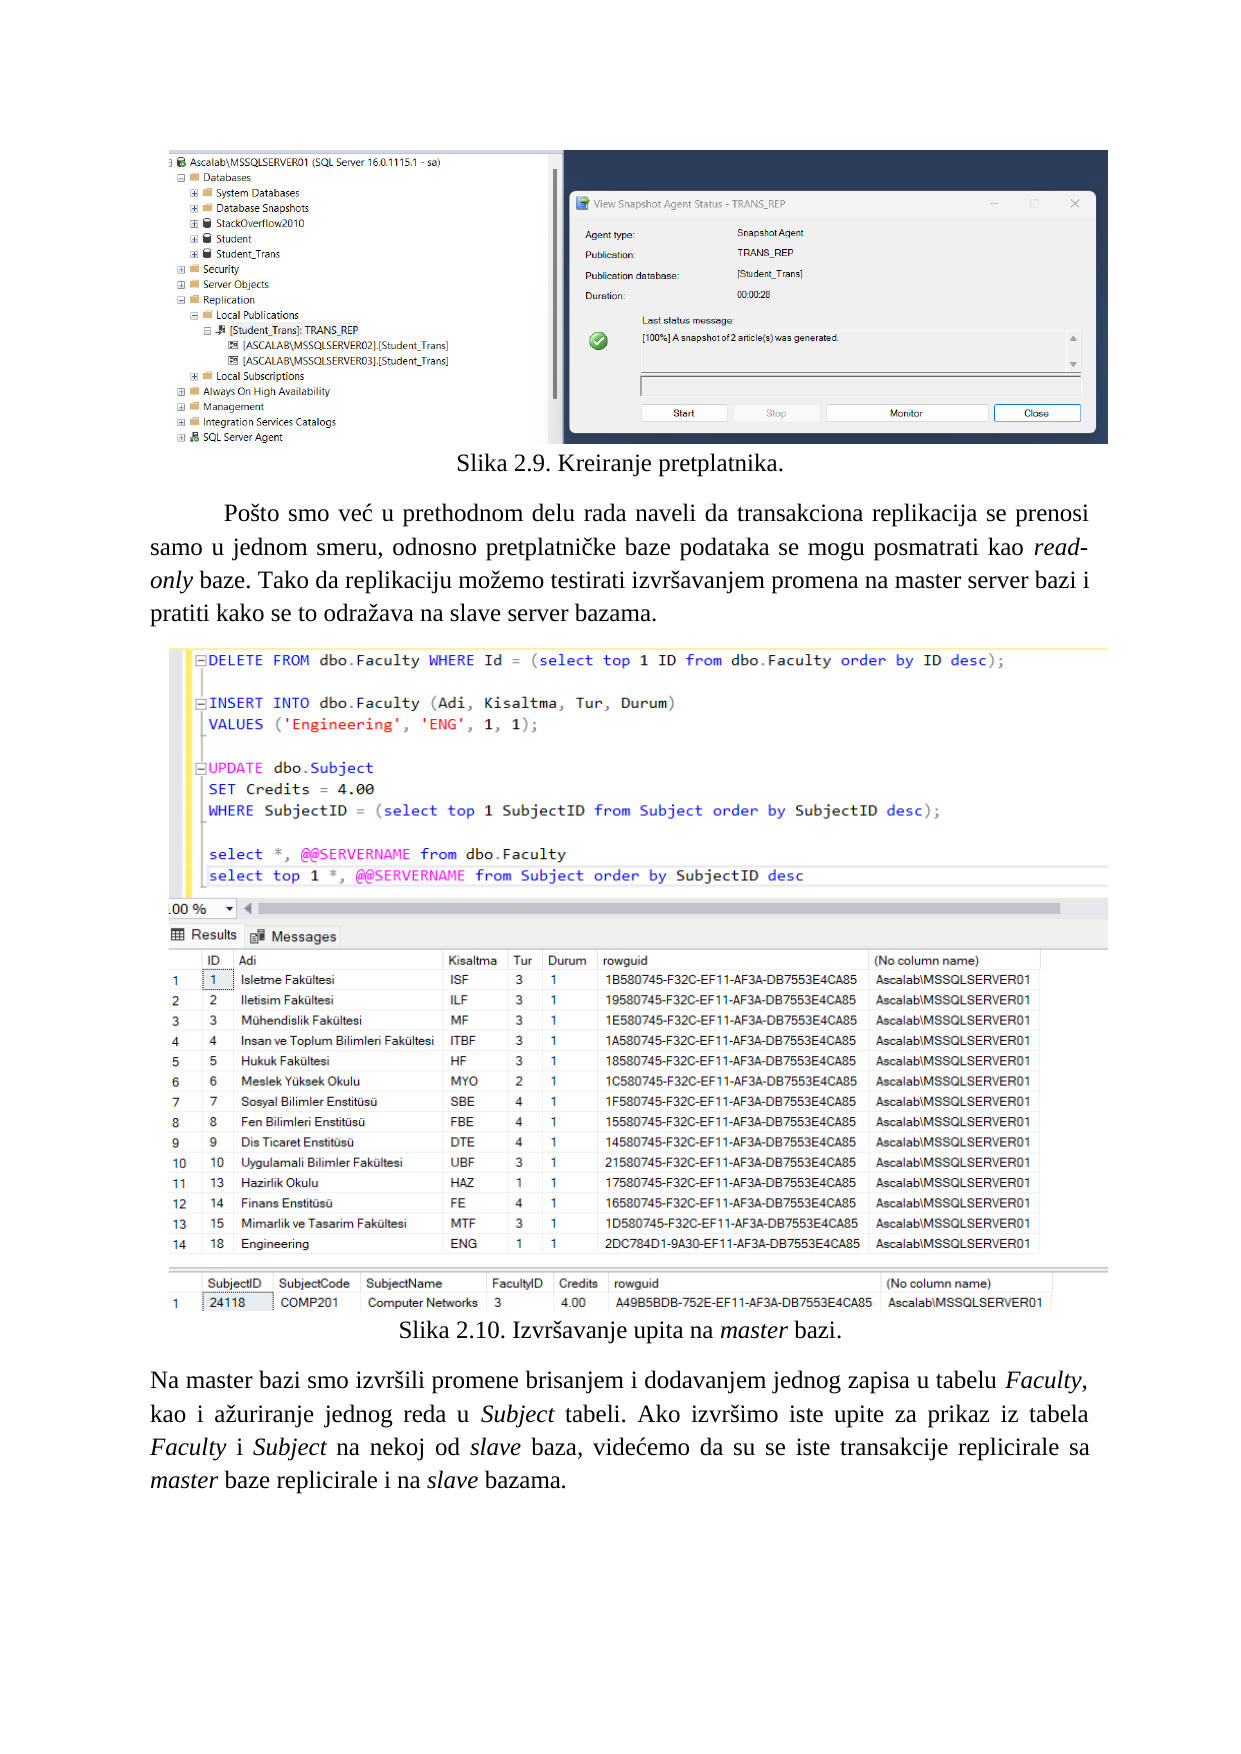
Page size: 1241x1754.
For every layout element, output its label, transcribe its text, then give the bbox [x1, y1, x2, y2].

text Pošto smo već u prethodnom delu rada naveli da transakciona replikacija se prenosi samo u jednom smeru, odnosno pretplatničke baze podataka se mogu posmatrati kao read-only baze. Tako da replikaciju možemo testirati izvršavanjem promena na master server bazi i pratiti kako se to odražava na slave server bazama. [150, 498, 1090, 627]
text Slika 2.9. Kreiranje pretplatnika. [150, 150, 1090, 477]
text Slika 2.10. Izvršavanje upita na master bazi. [150, 648, 1090, 1344]
text Na master bazi smo izvršili promene brisanjem i dodavanjem jednog zapisa u tabelu Faculty, kao i ažuriranje jednog reda u Subject tabeli. Ako izvršimo iste upite za prikaz iz tabela Faculty i Subject na nekoj od slave baza, videćemo da su se iste transakcije replicirale sa master baze replicirale i na slave bazama. [150, 1365, 1090, 1494]
